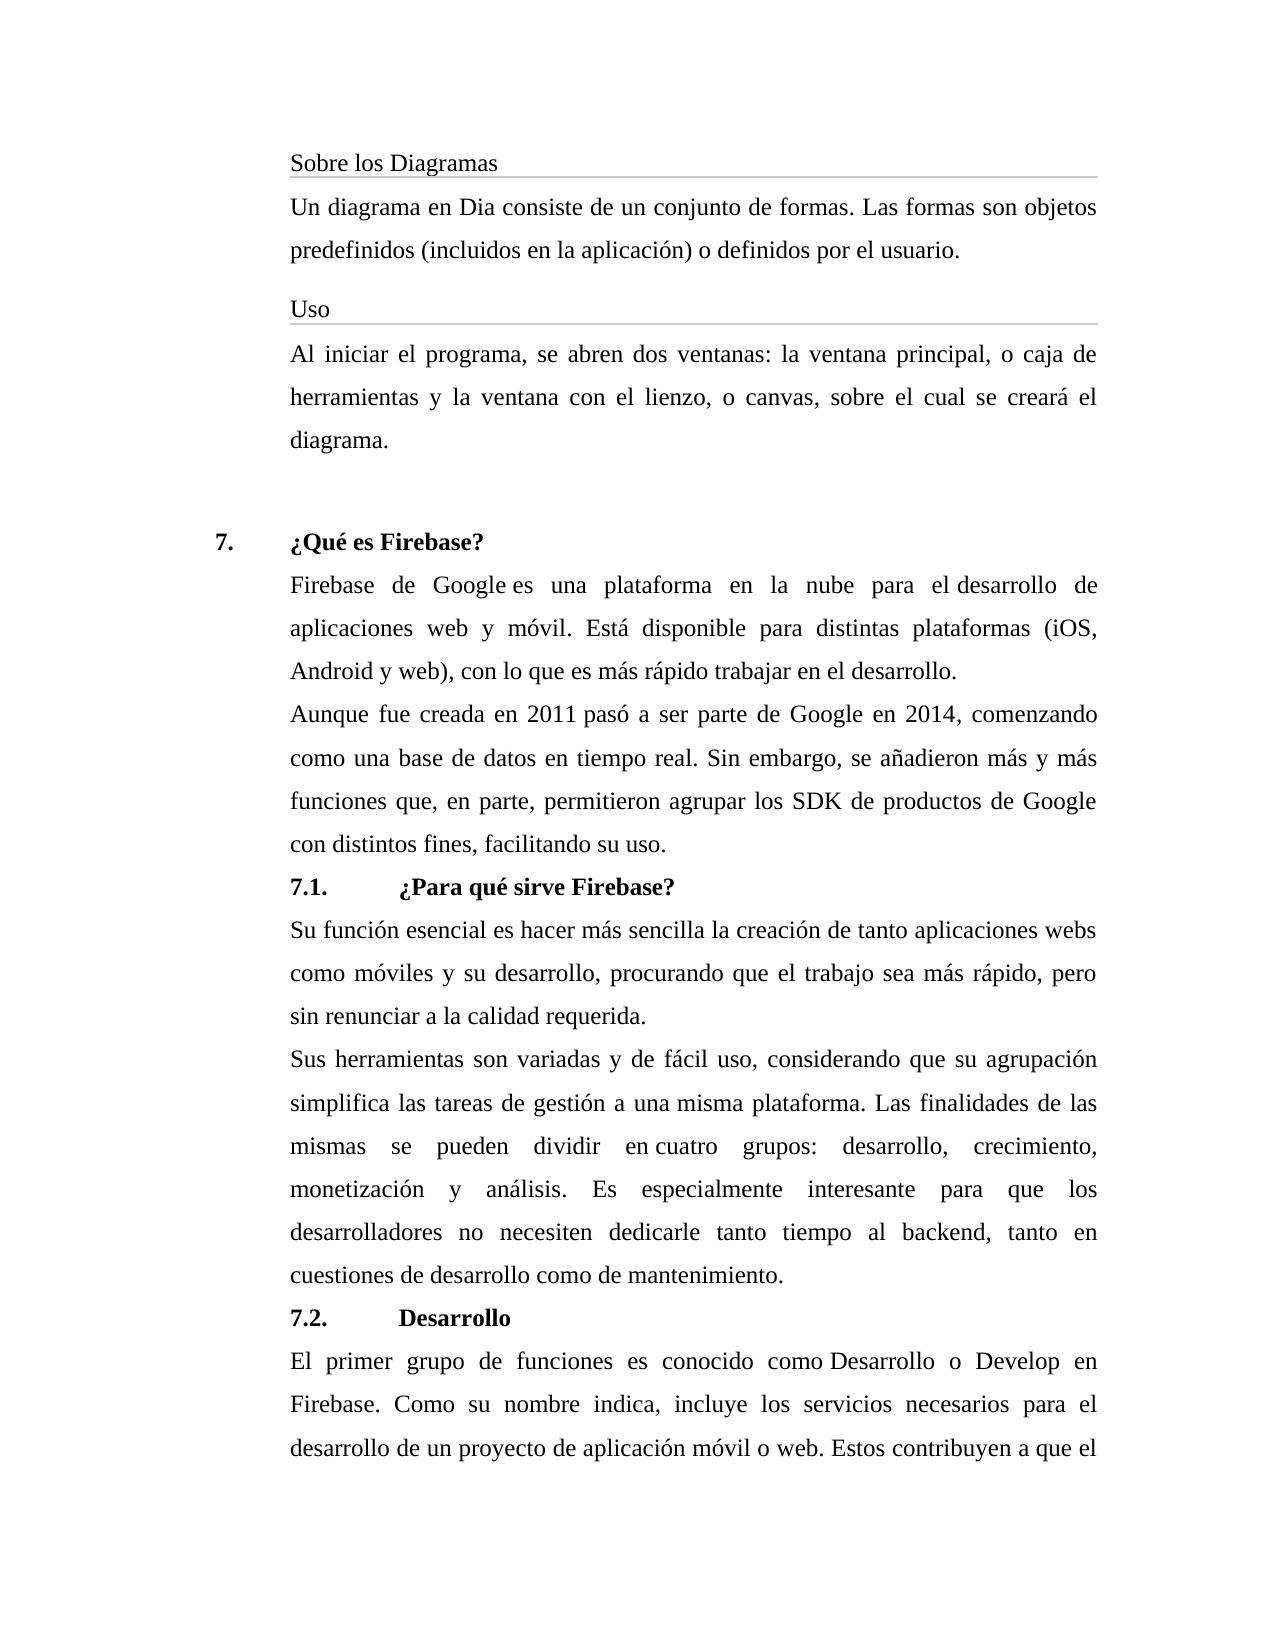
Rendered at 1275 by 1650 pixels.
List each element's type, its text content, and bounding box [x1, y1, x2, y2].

text Un diagrama en Dia consiste de un conjunto de formas. Las formas son objetos predefinidos (incluidos en la aplicación) o definidos por el usuario. [290, 192, 1098, 264]
subtitle Sobre los Diagramas [290, 148, 1098, 176]
subtitle ¿Para qué sirve Firebase? [290, 872, 1098, 901]
subtitle Uso [290, 294, 1098, 323]
subtitle ¿Qué es Firebase? [215, 527, 1098, 556]
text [290, 1346, 1098, 1461]
text Sus herramientas son variadas y de fácil uso, considerando que su agrupación simplifica las tareas de gestión a una misma plataforma. Las finalidades de las mismas se pueden dividir en cuatro grupos: desarrollo, crecimiento, monetización y análisis. Es especialmente interesante para que los desarrolladores no necesiten dedicarle tanto tiempo al backend, tanto en cuestiones de desarrollo como de mantenimiento. [290, 1044, 1098, 1289]
text Aunque fue creada en 2011 pasó a ser parte de Google en 2014, comenzando como una base de datos en tiempo real. Sin embargo, se añadieron más y más funciones que, en parte, permitieron agrupar los SDK de productos de Google con distintos fines, facilitando su uso. [290, 699, 1098, 858]
subtitle Desarrollo [290, 1303, 1098, 1332]
text Al iniciar el programa, se abren dos ventanas: la ventana principal, o caja de herramientas y la ventana con el lienzo, o canvas, sobre el cual se creará el diagrama. [290, 339, 1098, 497]
text Firebase de Google es una plataforma en la nube para el desarrollo de aplicaciones web y móvil. Está disponible para distintas plataformas (iOS, Android y web), con lo que es más rápido trabajar en el desarrollo. [290, 570, 1098, 685]
text Su función esencial es hacer más sencilla la creación de tanto aplicaciones webs como móviles y su desarrollo, procurando que el trabajo sea más rápido, pero sin renunciar a la calidad requerida. [290, 915, 1098, 1030]
